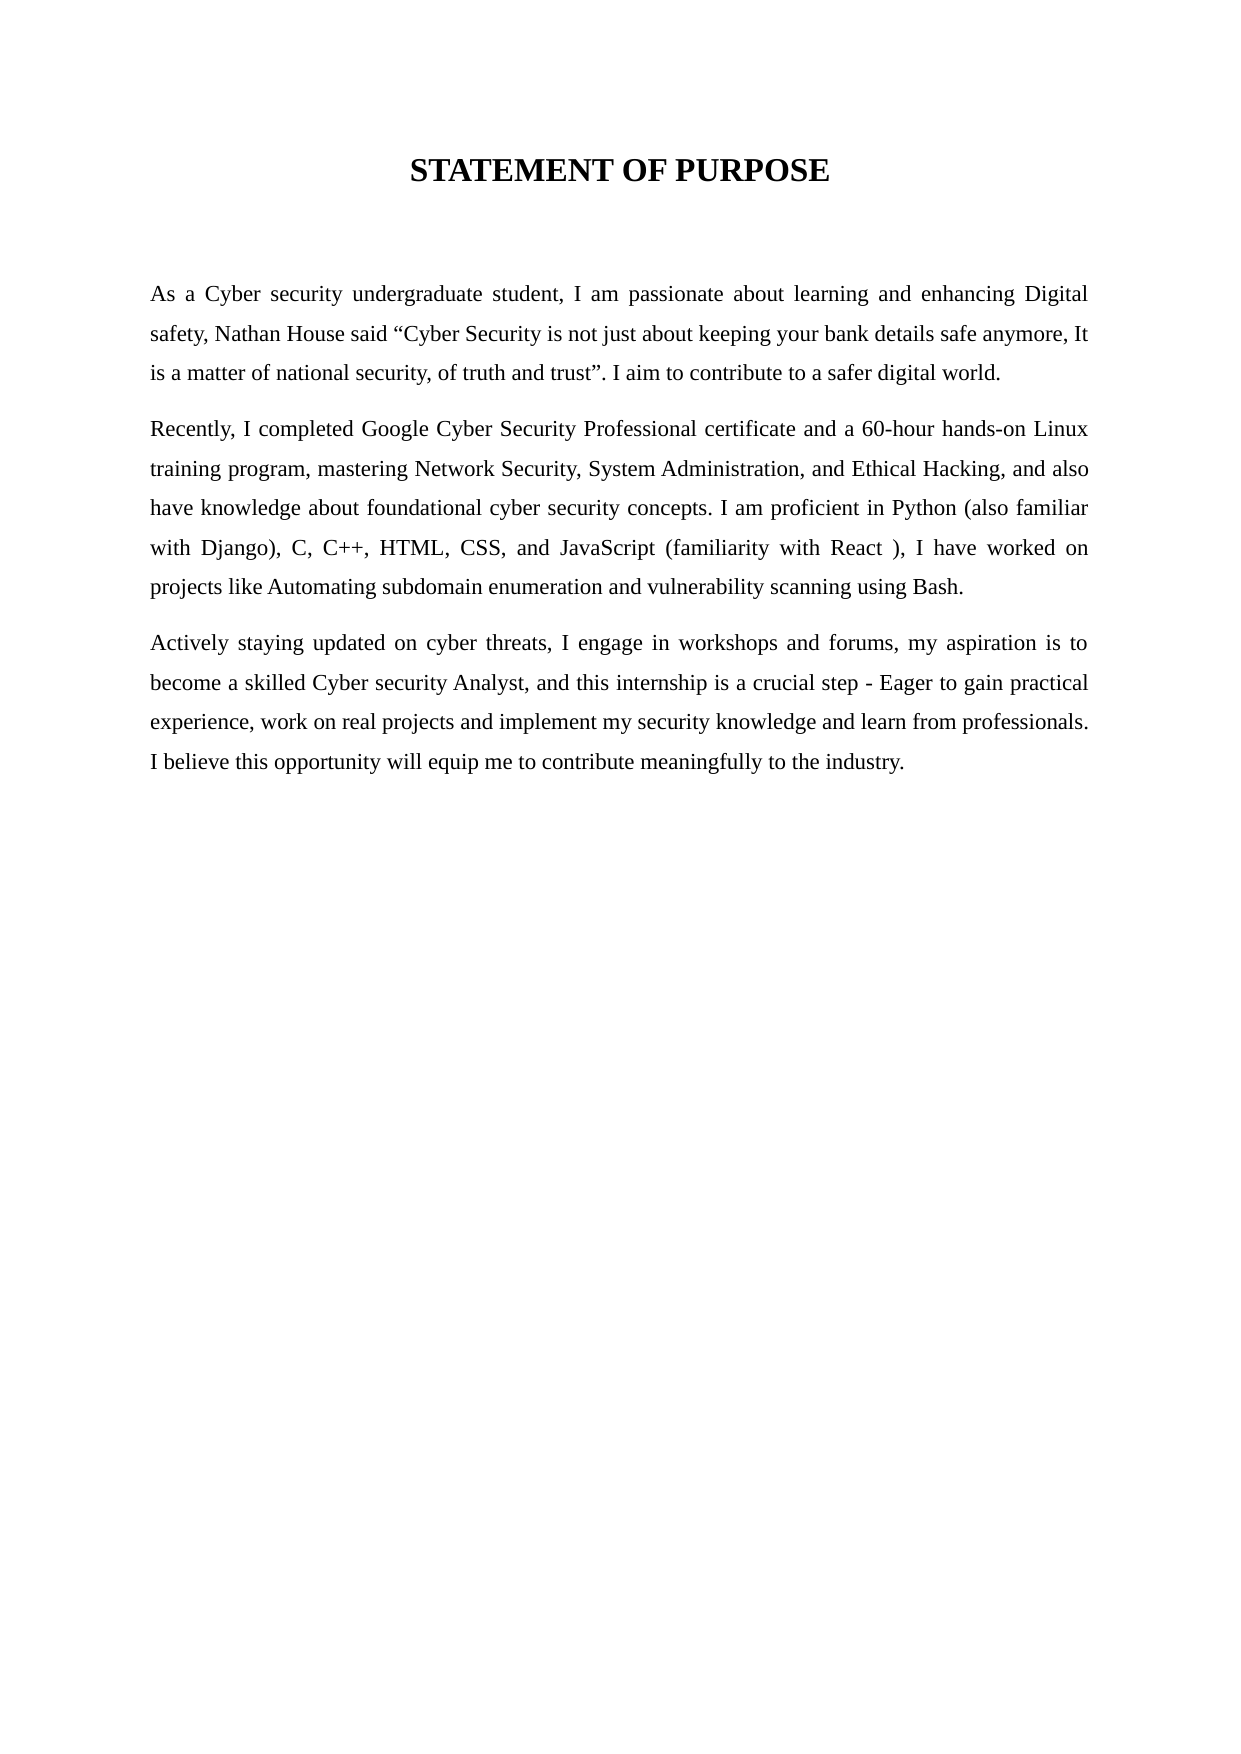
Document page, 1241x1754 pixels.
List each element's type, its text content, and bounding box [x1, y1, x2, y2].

text STATEMENT OF PURPOSE [150, 150, 1090, 188]
text Recently, I completed Google Cyber Security Professional certificate and a 60-hour hands-on Linux training program, mastering Network Security, System Administration, and Ethical Hacking, and also have knowledge about foundational cyber security concepts. I am proficient in Python (also familiar with Django), C, C++, HTML, CSS, and JavaScript (familiarity with React ), I have worked on projects like Automating subdomain enumeration and vulnerability scanning using Bash. [150, 415, 1090, 600]
text Actively staying updated on cyber threats, I engage in workshops and forums, my aspiration is to become a skilled Cyber security Analyst, and this internship is a crucial step - Eager to gain practical experience, work on real projects and implement my security knowledge and learn from professionals. I believe this opportunity will equip me to contribute meaningfully to the industry. [150, 629, 1090, 774]
text As a Cyber security undergraduate student, I am passionate about learning and enhancing Digital safety, Nathan House said “Cyber Security is not just about keeping your bank details safe anymore, It is a matter of national security, of truth and trust”. I aim to contribute to a safer digital world. [150, 280, 1090, 386]
